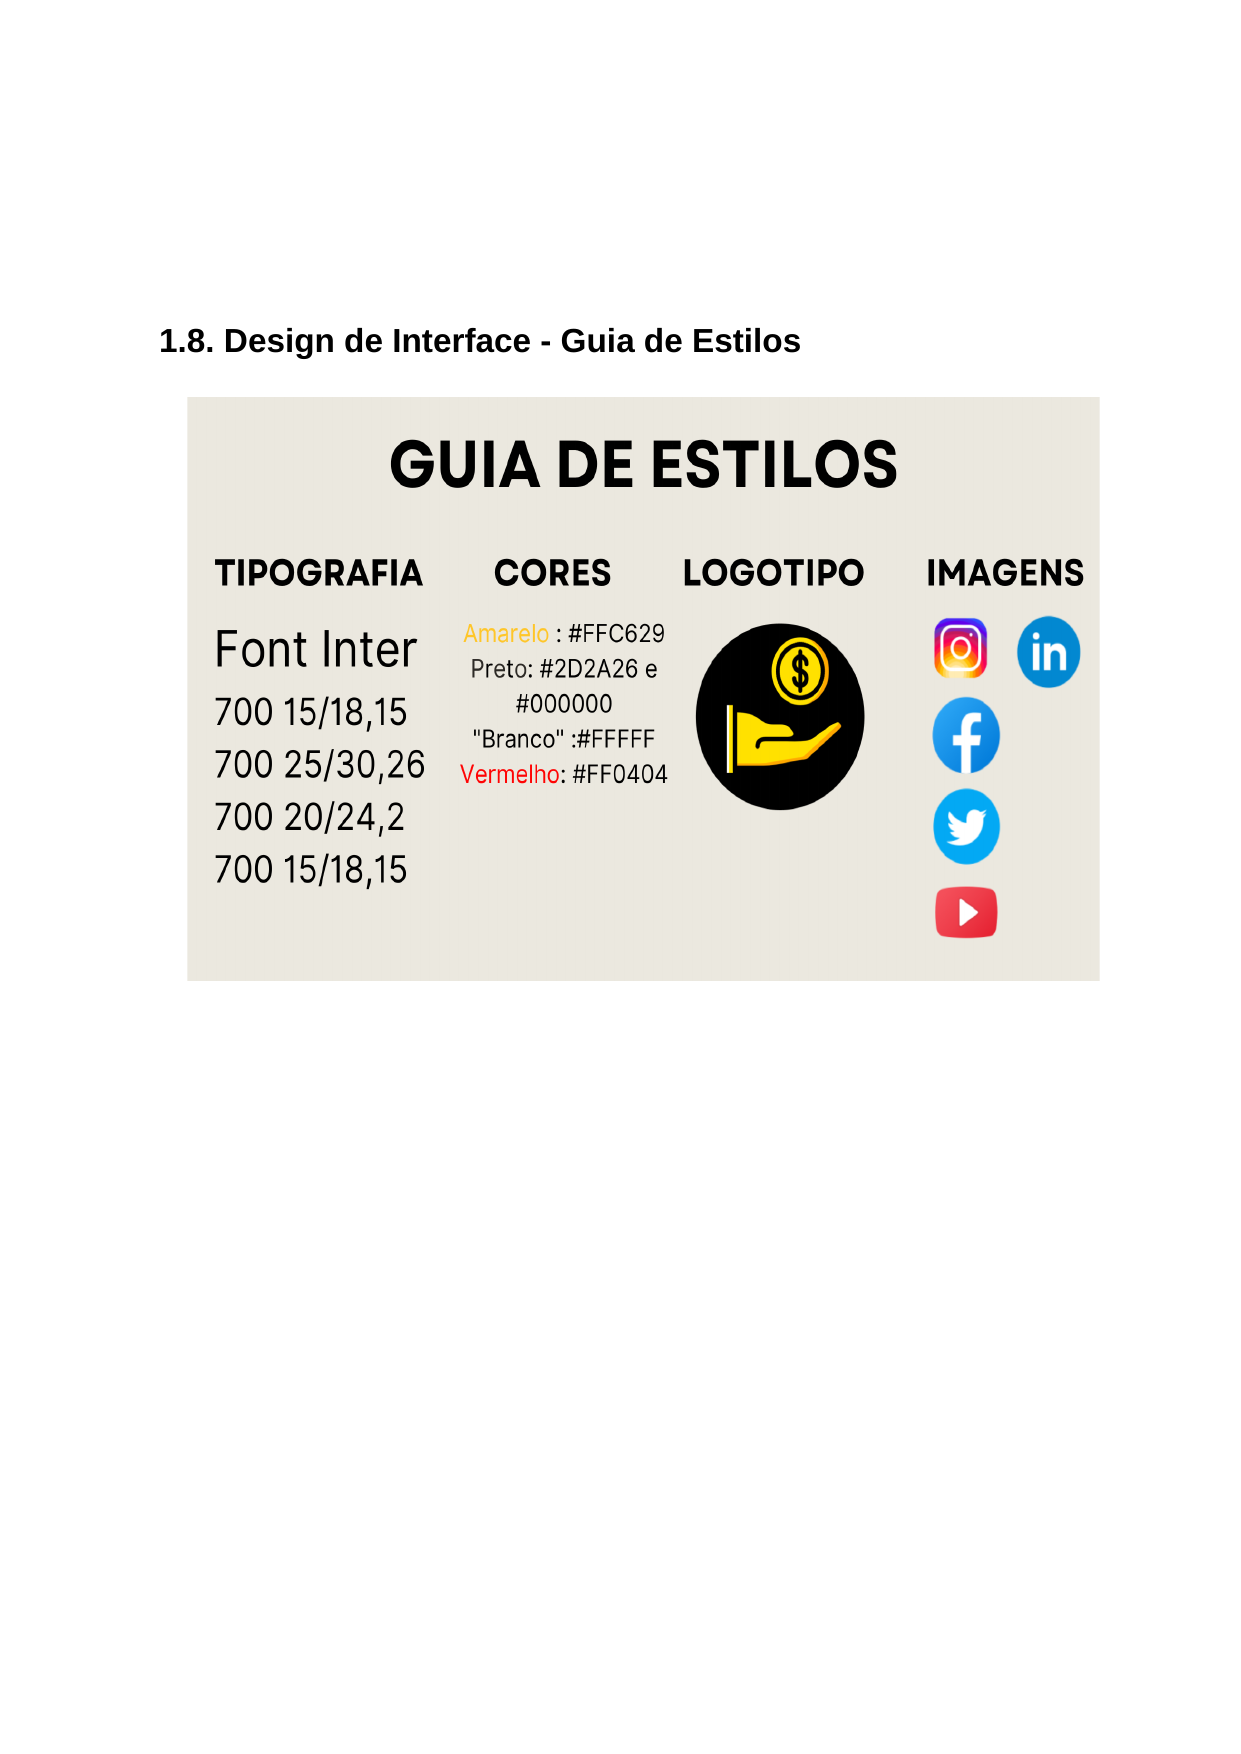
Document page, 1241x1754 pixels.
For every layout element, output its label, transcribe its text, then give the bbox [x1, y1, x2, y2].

subtitle 1.8. Design de Interface - Guia de Estilos [159, 321, 1165, 359]
